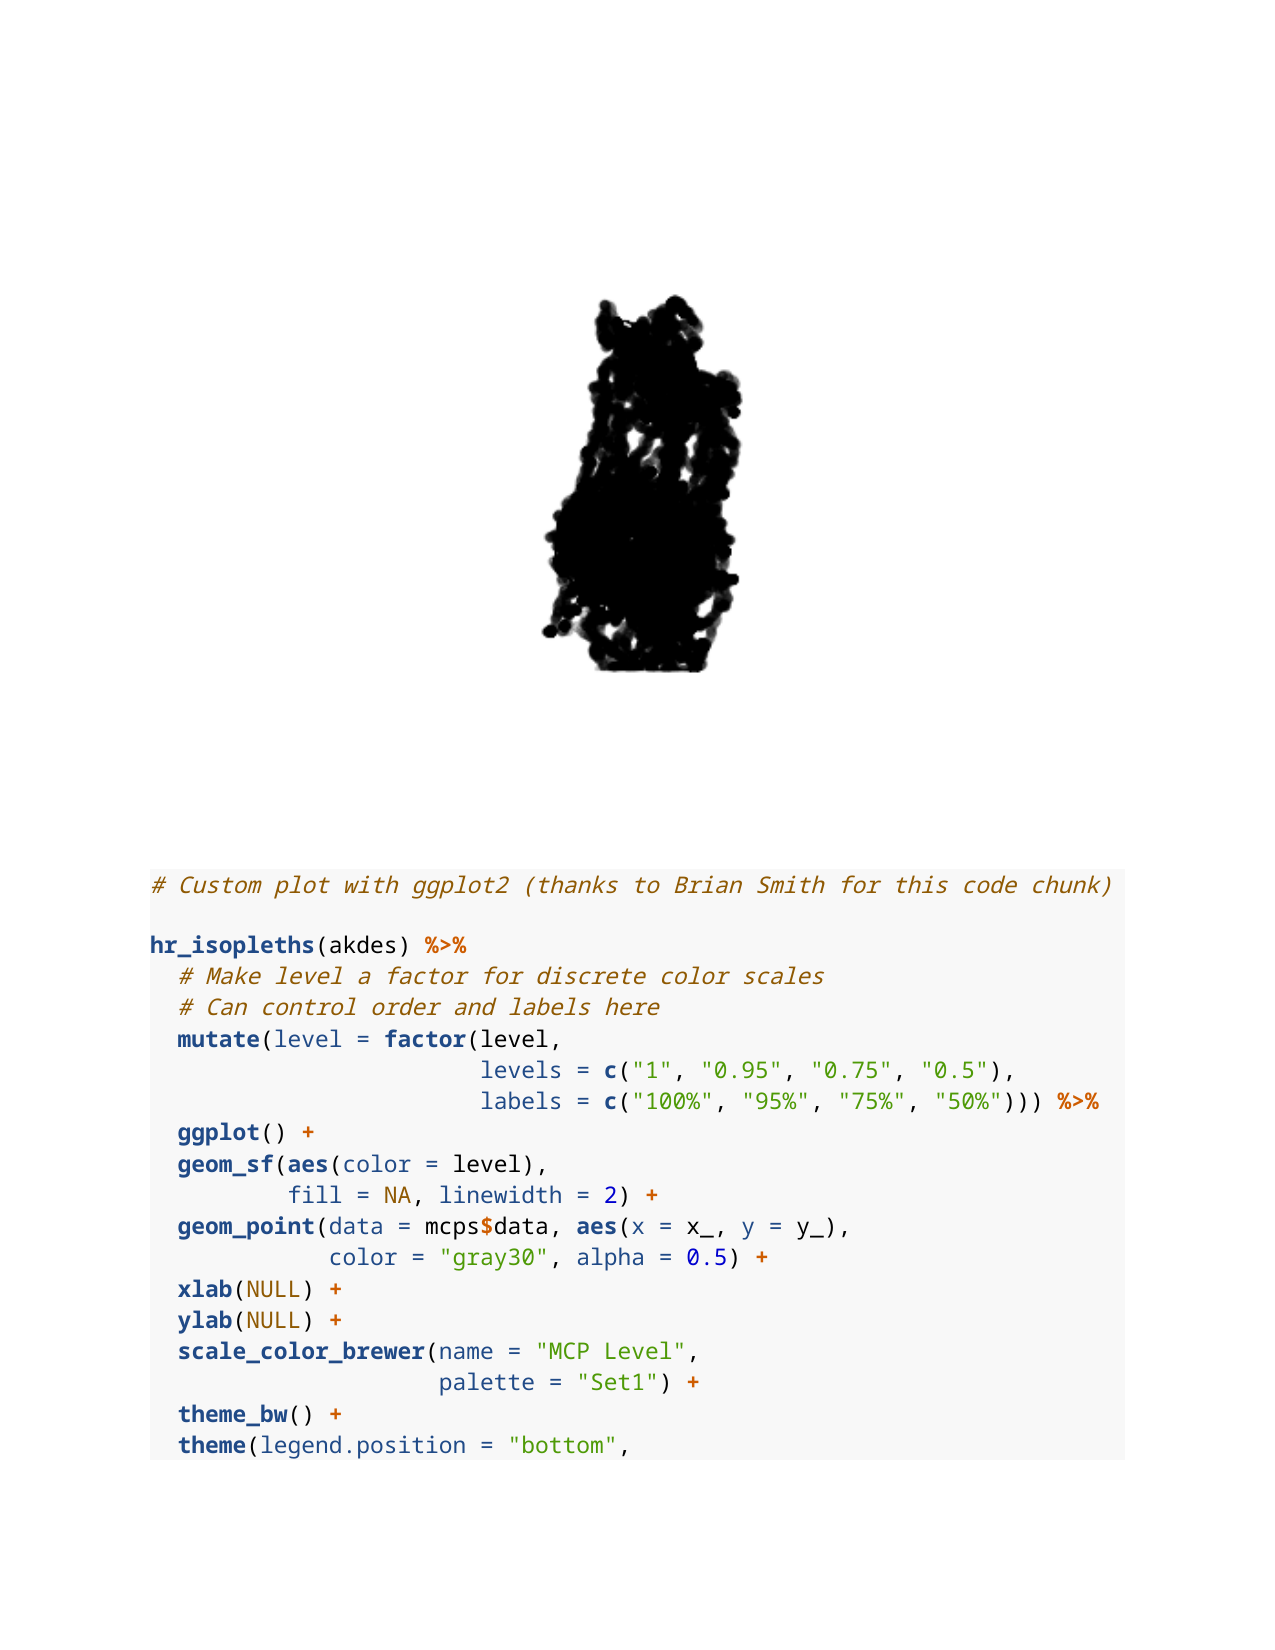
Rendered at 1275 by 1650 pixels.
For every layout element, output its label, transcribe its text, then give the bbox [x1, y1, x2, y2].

picture [168, 150, 1044, 850]
